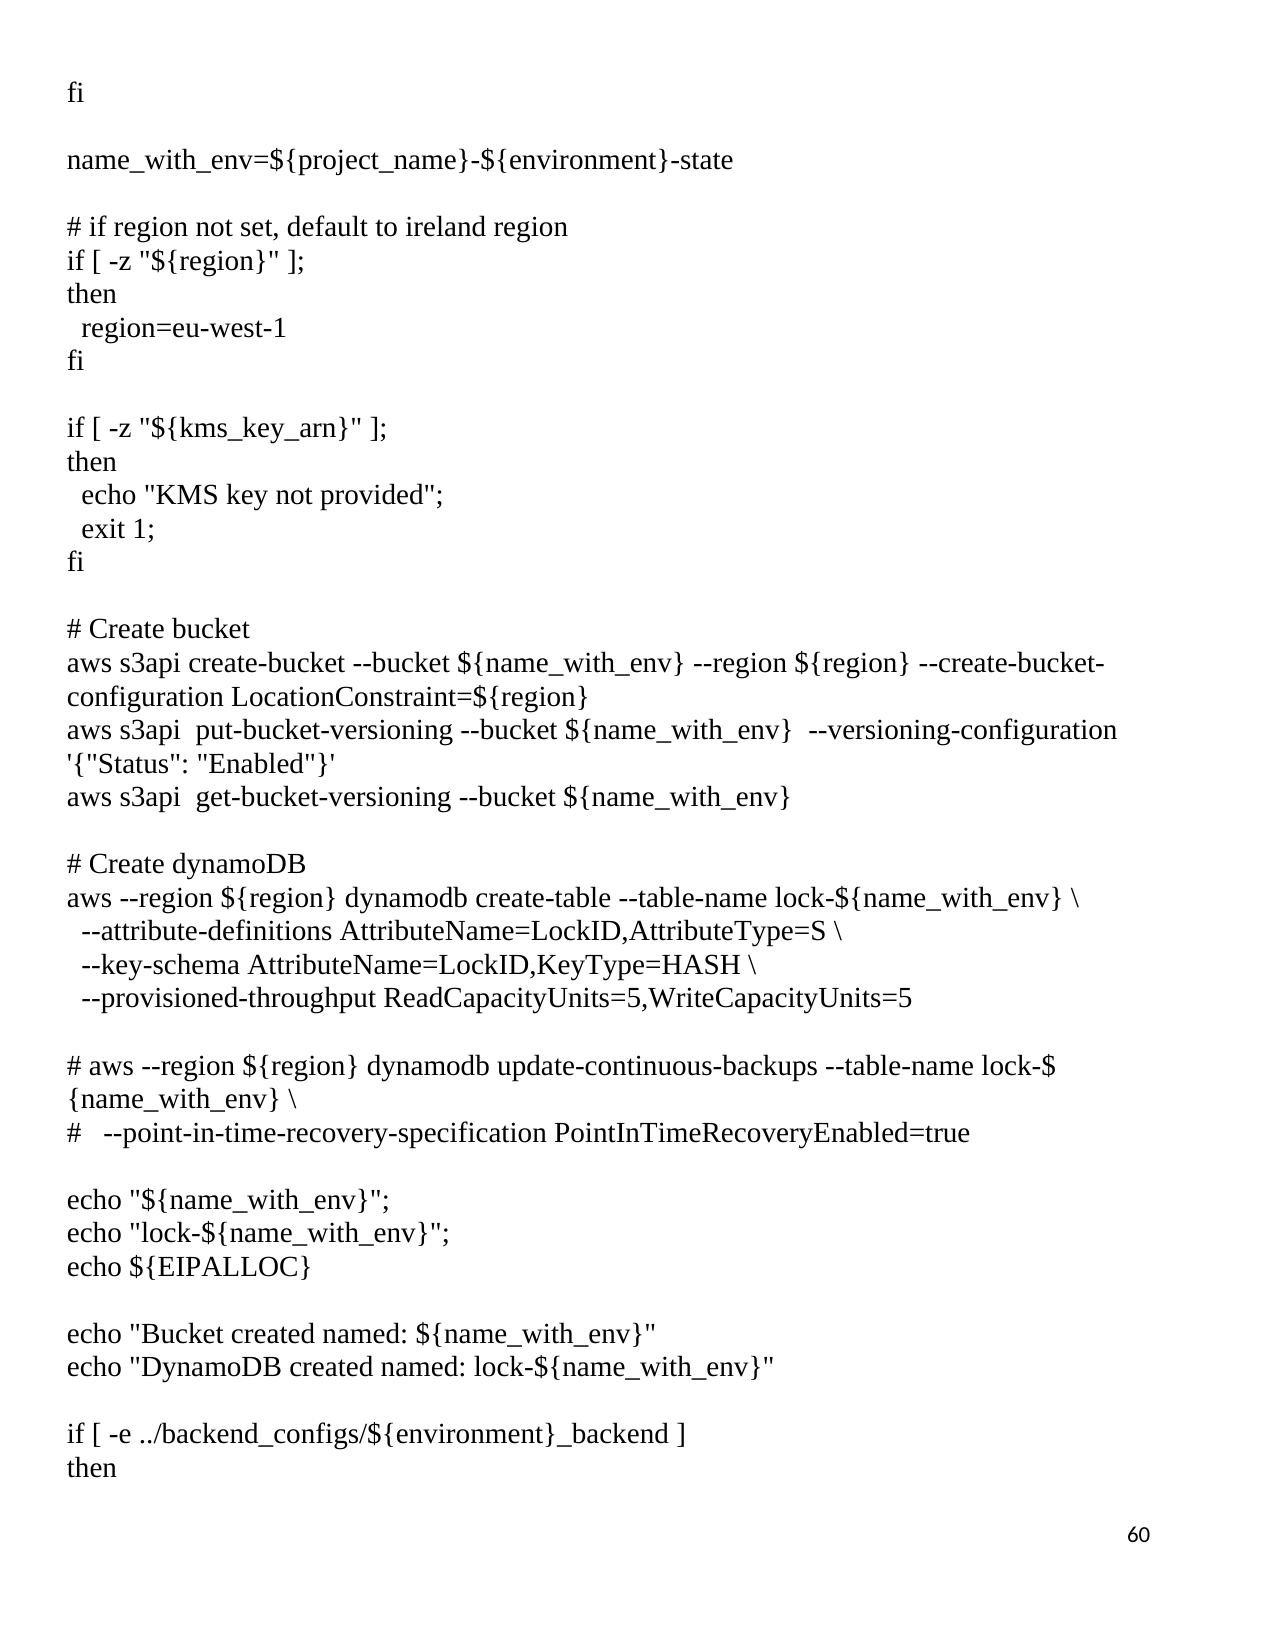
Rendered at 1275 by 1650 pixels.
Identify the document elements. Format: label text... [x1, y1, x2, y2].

text # --point-in-time-recovery-specification PointInTimeRecoveryEnabled=true [67, 1115, 1150, 1148]
text then [67, 1450, 1150, 1484]
text if [ -z "${region}" ]; [67, 243, 1150, 276]
text aws --region ${region} dynamodb create-table --table-name lock-${name_with_env} \ [67, 880, 1150, 913]
text then [67, 444, 1150, 477]
text # Create dynamoDB [67, 846, 1150, 880]
text echo "KMS key not provided"; [67, 477, 1150, 511]
text if [ -z "${kms_key_arn}" ]; [67, 410, 1150, 444]
text # if region not set, default to ireland region [67, 209, 1150, 243]
text --attribute-definitions AttributeName=LockID,AttributeType=S \ [67, 913, 1150, 947]
text --provisioned-throughput ReadCapacityUnits=5,WriteCapacityUnits=5 [67, 981, 1150, 1014]
text fi [67, 343, 1150, 377]
text aws s3api create-bucket --bucket ${name_with_env} --region ${region} --create-bucket-configuration LocationConstraint=${region} [67, 645, 1150, 712]
text --key-schema AttributeName=LockID,KeyType=HASH \ [67, 947, 1150, 981]
text # aws --region ${region} dynamodb update-continuous-backups --table-name lock-${name_with_env} \ [67, 1048, 1150, 1115]
text echo "Bucket created named: ${name_with_env}" [67, 1316, 1150, 1349]
text echo ${EIPALLOC} [67, 1249, 1150, 1282]
text exit 1; [67, 511, 1150, 544]
text name_with_env=${project_name}-${environment}-state [67, 142, 1150, 176]
text # Create bucket [67, 612, 1150, 645]
text then [67, 276, 1150, 310]
text echo "${name_with_env}"; [67, 1182, 1150, 1215]
text aws s3api get-bucket-versioning --bucket ${name_with_env} [67, 779, 1150, 813]
text fi [67, 75, 1150, 108]
text fi [67, 544, 1150, 578]
text echo "lock-${name_with_env}"; [67, 1215, 1150, 1249]
text echo "DynamoDB created named: lock-${name_with_env}" [67, 1349, 1150, 1383]
text aws s3api put-bucket-versioning --bucket ${name_with_env} --versioning-configuration '{"Status": "Enabled"}' [67, 712, 1150, 779]
text region=eu-west-1 [67, 310, 1150, 343]
text if [ -e ../backend_configs/${environment}_backend ] [67, 1417, 1150, 1450]
